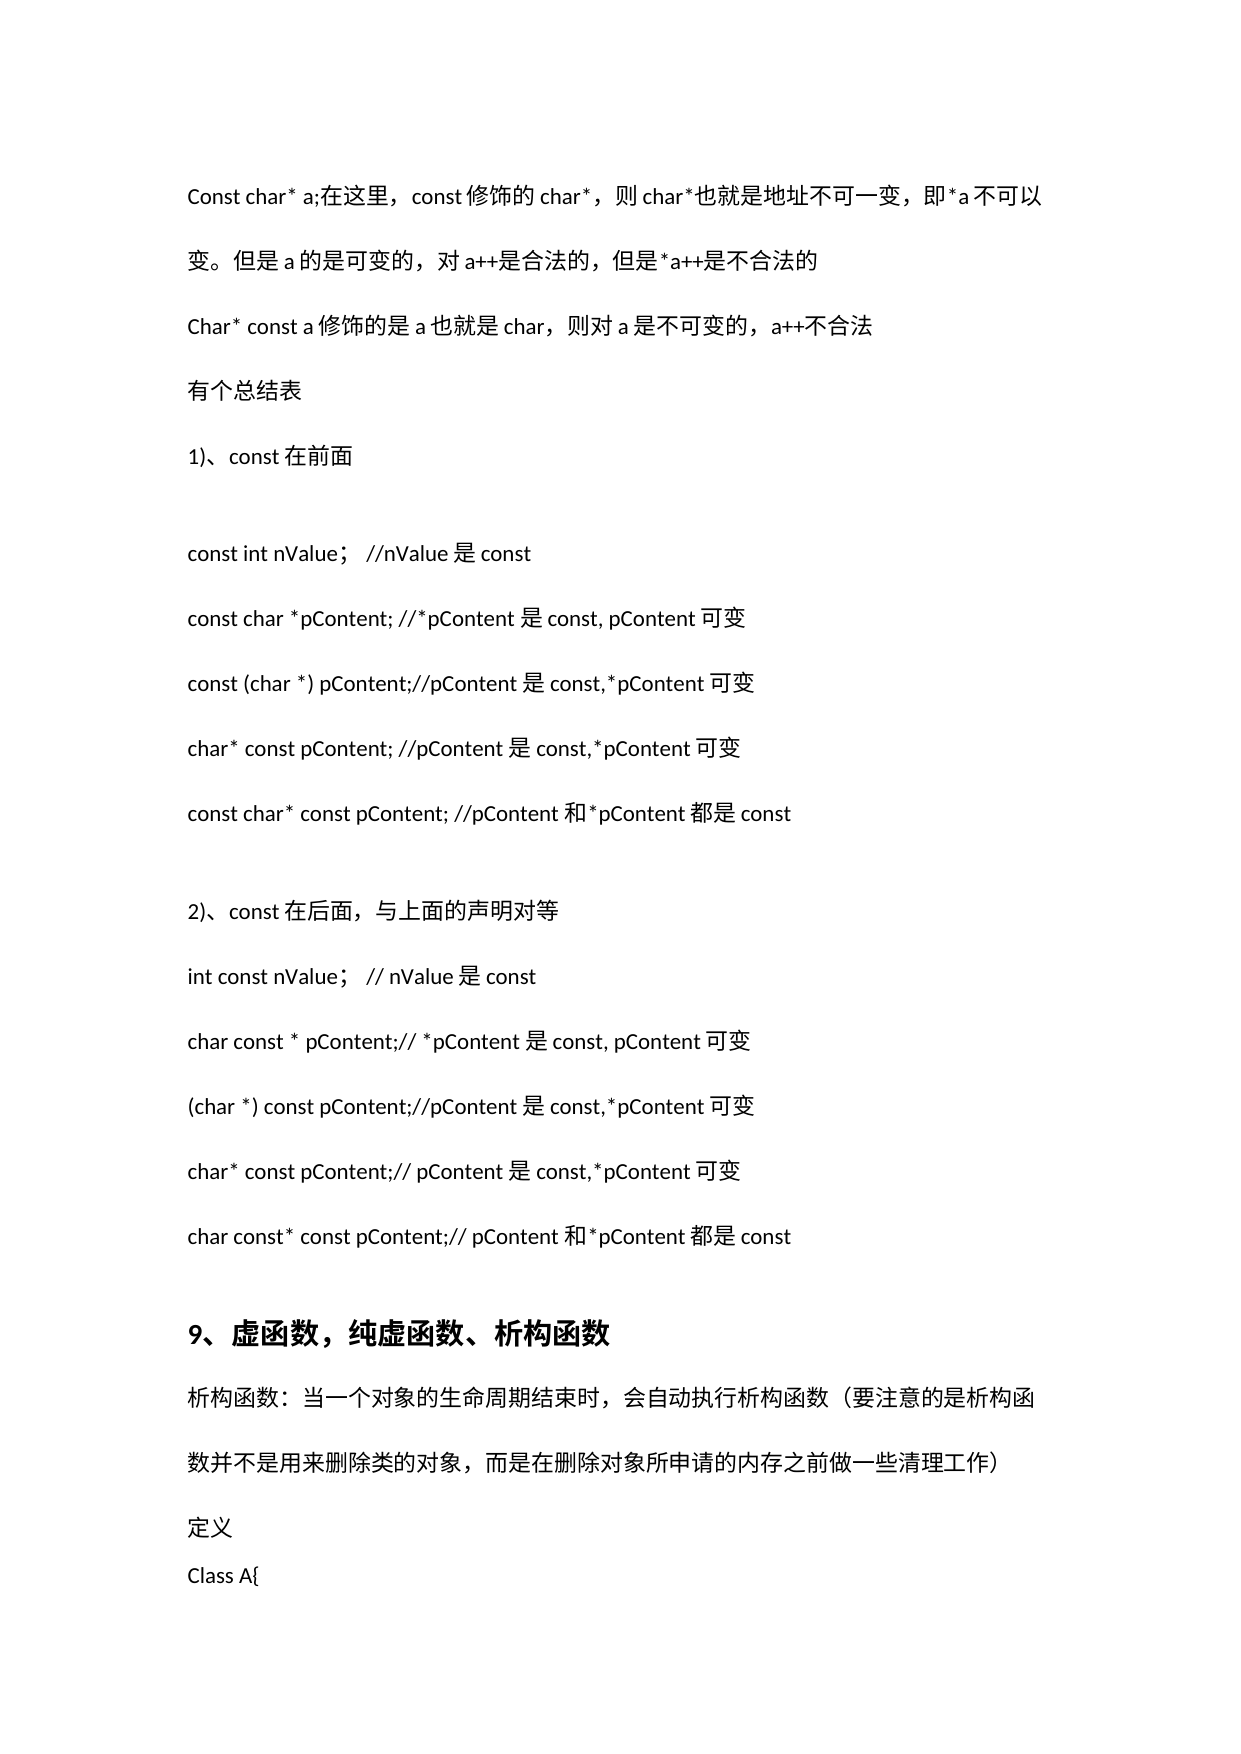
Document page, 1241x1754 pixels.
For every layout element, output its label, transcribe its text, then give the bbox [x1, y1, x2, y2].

text const int nValue； //nValue是const [187, 519, 1053, 584]
text 析构函数：当一个对象的生命周期结束时，会自动执行析构函数（要注意的是析构函数并不是用来删除类的对象，而是在删除对象所申请的内存之前做一些清理工作） [187, 1364, 1053, 1494]
text Const char* a;在这里，const修饰的char*，则char*也就是地址不可一变，即*a不可以变。但是a的是可变的，对a++是合法的，但是*a++是不合法的 [187, 162, 1053, 292]
text 定义 [187, 1494, 1053, 1559]
text char* const pContent; //pContent是const,*pContent可变 [187, 714, 1053, 779]
text char const * pContent;// *pContent是const, pContent可变 [187, 1007, 1053, 1072]
text Class A{ [187, 1559, 1053, 1592]
text int const nValue； // nValue是const [187, 942, 1053, 1007]
text const (char *) pContent;//pContent是const,*pContent可变 [187, 649, 1053, 714]
text 有个总结表 [187, 357, 1053, 422]
text const char *pContent; //*pContent是const, pContent可变 [187, 584, 1053, 649]
text Char* const a修饰的是a也就是char，则对a是不可变的，a++不合法 [187, 292, 1053, 357]
text const char* const pContent; //pContent和*pContent都是const [187, 779, 1053, 844]
text char const* const pContent;// pContent和*pContent都是const [187, 1202, 1053, 1267]
text (char *) const pContent;//pContent是const,*pContent可变 [187, 1072, 1053, 1137]
text 2)、const在后面，与上面的声明对等 [187, 877, 1053, 942]
text 9、虚函数，纯虚函数、析构函数 [187, 1299, 1053, 1364]
text char* const pContent;// pContent是const,*pContent可变 [187, 1137, 1053, 1202]
text 1)、const在前面 [187, 422, 1053, 487]
